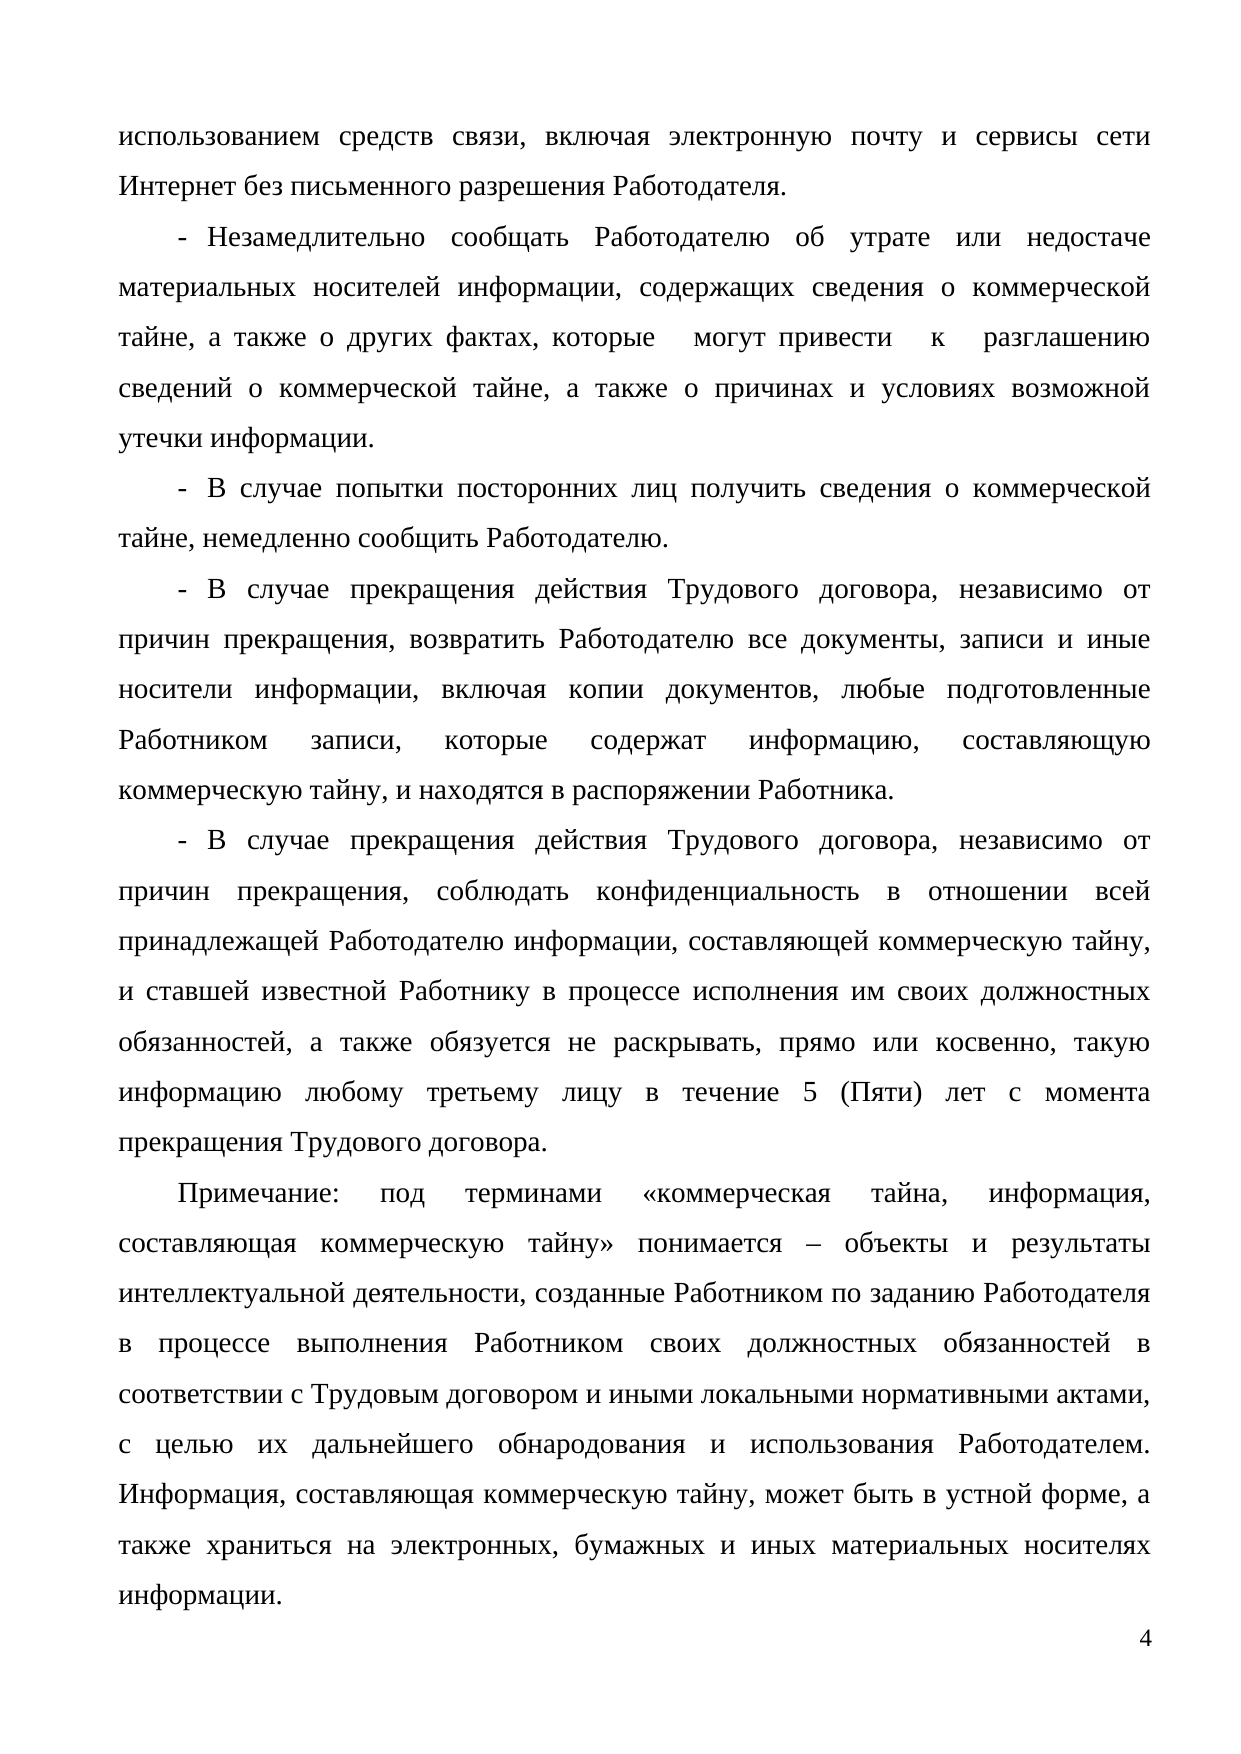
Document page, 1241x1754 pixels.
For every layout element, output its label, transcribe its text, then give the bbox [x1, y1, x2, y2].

list Незамедлительно сообщать Работодателю об утрате или недостаче материальных носителей информации, содержащих сведения о коммерческой тайне, а также о других фактах, которые могут привести к разглашению сведений о коммерческой тайне, а также о причинах и условиях возможной утечки информации. [118, 219, 1152, 453]
list В случае прекращения действия Трудового договора, независимо от причин прекращения, возвратить Работодателю все документы, записи и иные носители информации, включая копии документов, любые подготовленные Работником записи, которые содержат информацию, составляющую коммерческую тайну, и находятся в распоряжении Работника. [118, 571, 1152, 806]
list Примечание: под терминами «коммерческая тайна, информация, составляющая коммерческую тайну» понимается – объекты и результаты интеллектуальной деятельности, созданные Работником по заданию Работодателя в процессе выполнения Работником своих должностных обязанностей в соответствии с Трудовым договором и иными локальными нормативными актами, с целью их дальнейшего обнародования и использования Работодателем. Информация, составляющая коммерческую тайну, может быть в устной форме, а также храниться на электронных, бумажных и иных материальных носителях информации. [118, 1175, 1152, 1611]
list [118, 118, 1152, 202]
list В случае прекращения действия Трудового договора, независимо от причин прекращения, соблюдать конфиденциальность в отношении всей принадлежащей Работодателю информации, составляющей коммерческую тайну, и ставшей известной Работнику в процессе исполнения им своих должностных обязанностей, а также обязуется не раскрывать, прямо или косвенно, такую информацию любому третьему лицу в течение 5 (Пяти) лет с момента прекращения Трудового договора. [118, 822, 1152, 1158]
list В случае попытки посторонних лиц получить сведения о коммерческой тайне, немедленно сообщить Работодателю. [118, 470, 1152, 554]
